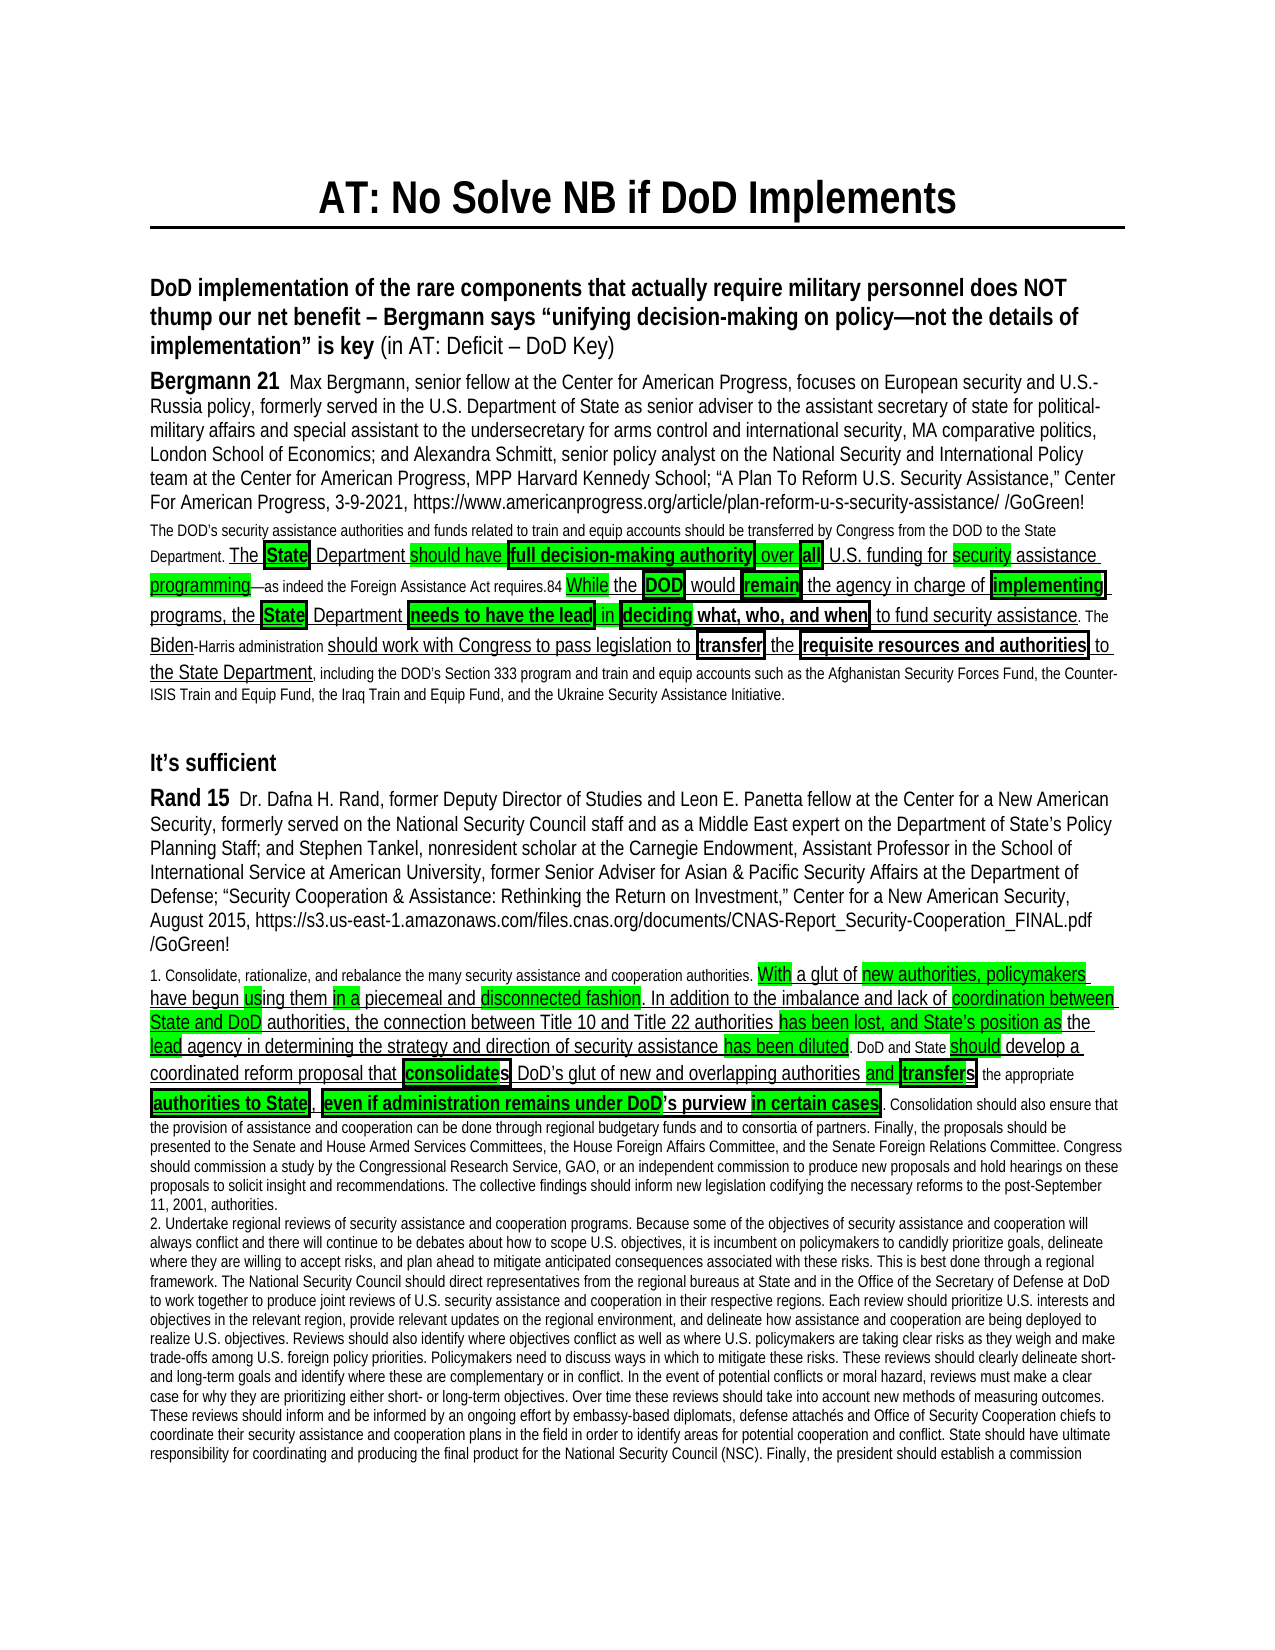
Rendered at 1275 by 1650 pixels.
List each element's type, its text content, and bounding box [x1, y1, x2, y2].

text Bergmann 21 Max Bergmann, senior fellow at the Center for American Progress, focuses on European security and U.S.-Russia policy, formerly served in the U.S. Department of State as senior adviser to the assistant secretary of state for political-military affairs and special assistant to the undersecretary for arms control and international security, MA comparative politics, London School of Economics; and Alexandra Schmitt, senior policy analyst on the National Security and International Policy team at the Center for American Progress, MPP Harvard Kennedy School; “A Plan To Reform U.S. Security Assistance,” Center For American Progress, 3-9-2021, https://www.americanprogress.org/article/plan-reform-u-s-security-assistance/ /GoGreen! [150, 366, 1125, 514]
subtitle It’s sufficient [150, 748, 1125, 777]
text 1. Consolidate, rationalize, and rebalance the many security assistance and cooperation authorities. With a glut of new authorities, policymakers have begun using them in a piecemeal and disconnected fashion. In addition to the imbalance and lack of coordination between State and DoD authorities, the connection between Title 10 and Title 22 authorities has been lost, and State’s position as the lead agency in determining the strategy and direction of security assistance has been diluted. DoD and State should develop a coordinated reform proposal that consolidates DoD’s glut of new and overlapping authorities and transfers the appropriate authorities to State, even if administration remains under DoD’s purview in certain cases. Consolidation should also ensure that the provision of assistance and cooperation can be done through regional budgetary funds and to consortia of partners. Finally, the proposals should be presented to the Senate and House Armed Services Committees, the House Foreign Affairs Committee, and the Senate Foreign Relations Committee. Congress should commission a study by the Congressional Research Service, GAO, or an independent commission to produce new proposals and hold hearings on these proposals to solicit insight and recommendations. The collective findings should inform new legislation codifying the necessary reforms to the post-September 11, 2001, authorities. [150, 962, 1125, 1214]
text Rand 15 Dr. Dafna H. Rand, former Deputy Director of Studies and Leon E. Panetta fellow at the Center for a New American Security, formerly served on the National Security Council staff and as a Middle East expert on the Department of State’s Policy Planning Staff; and Stephen Tankel, nonresident scholar at the Carnegie Endowment, Assistant Professor in the School of International Service at American University, former Senior Adviser for Asian & Pacific Security Affairs at the Department of Defense; “Security Cooperation & Assistance: Rethinking the Return on Investment,” Center for a New American Security, August 2015, https://s3.us-east-1.amazonaws.com/files.cnas.org/documents/CNAS-Report_Security-Cooperation_FINAL.pdf /GoGreen! [150, 783, 1125, 956]
text The DOD’s security assistance authorities and funds related to train and equip accounts should be transferred by Congress from the DOD to the State Department. The State Department should have full decision-making authority over all U.S. funding for security assistance programming—as indeed the Foreign Assistance Act requires.84 While the DOD would remain the agency in charge of implementing programs, the State Department needs to have the lead in deciding what, who, and when to fund security assistance. The Biden-Harris administration should work with Congress to pass legislation to transfer the requisite resources and authorities to the State Department, including the DOD’s Section 333 program and train and equip accounts such as the Afghanistan Security Forces Fund, the Counter-ISIS Train and Equip Fund, the Iraq Train and Equip Fund, and the Ukraine Security Assistance Initiative. [150, 520, 1125, 703]
subtitle DoD implementation of the rare components that actually require military personnel does NOT thump our net benefit – Bergmann says “unifying decision-making on policy—not the details of implementation” is key (in AT: Deficit – DoD Key) [150, 273, 1125, 359]
subtitle AT: No Solve NB if DoD Implements [150, 171, 1125, 226]
